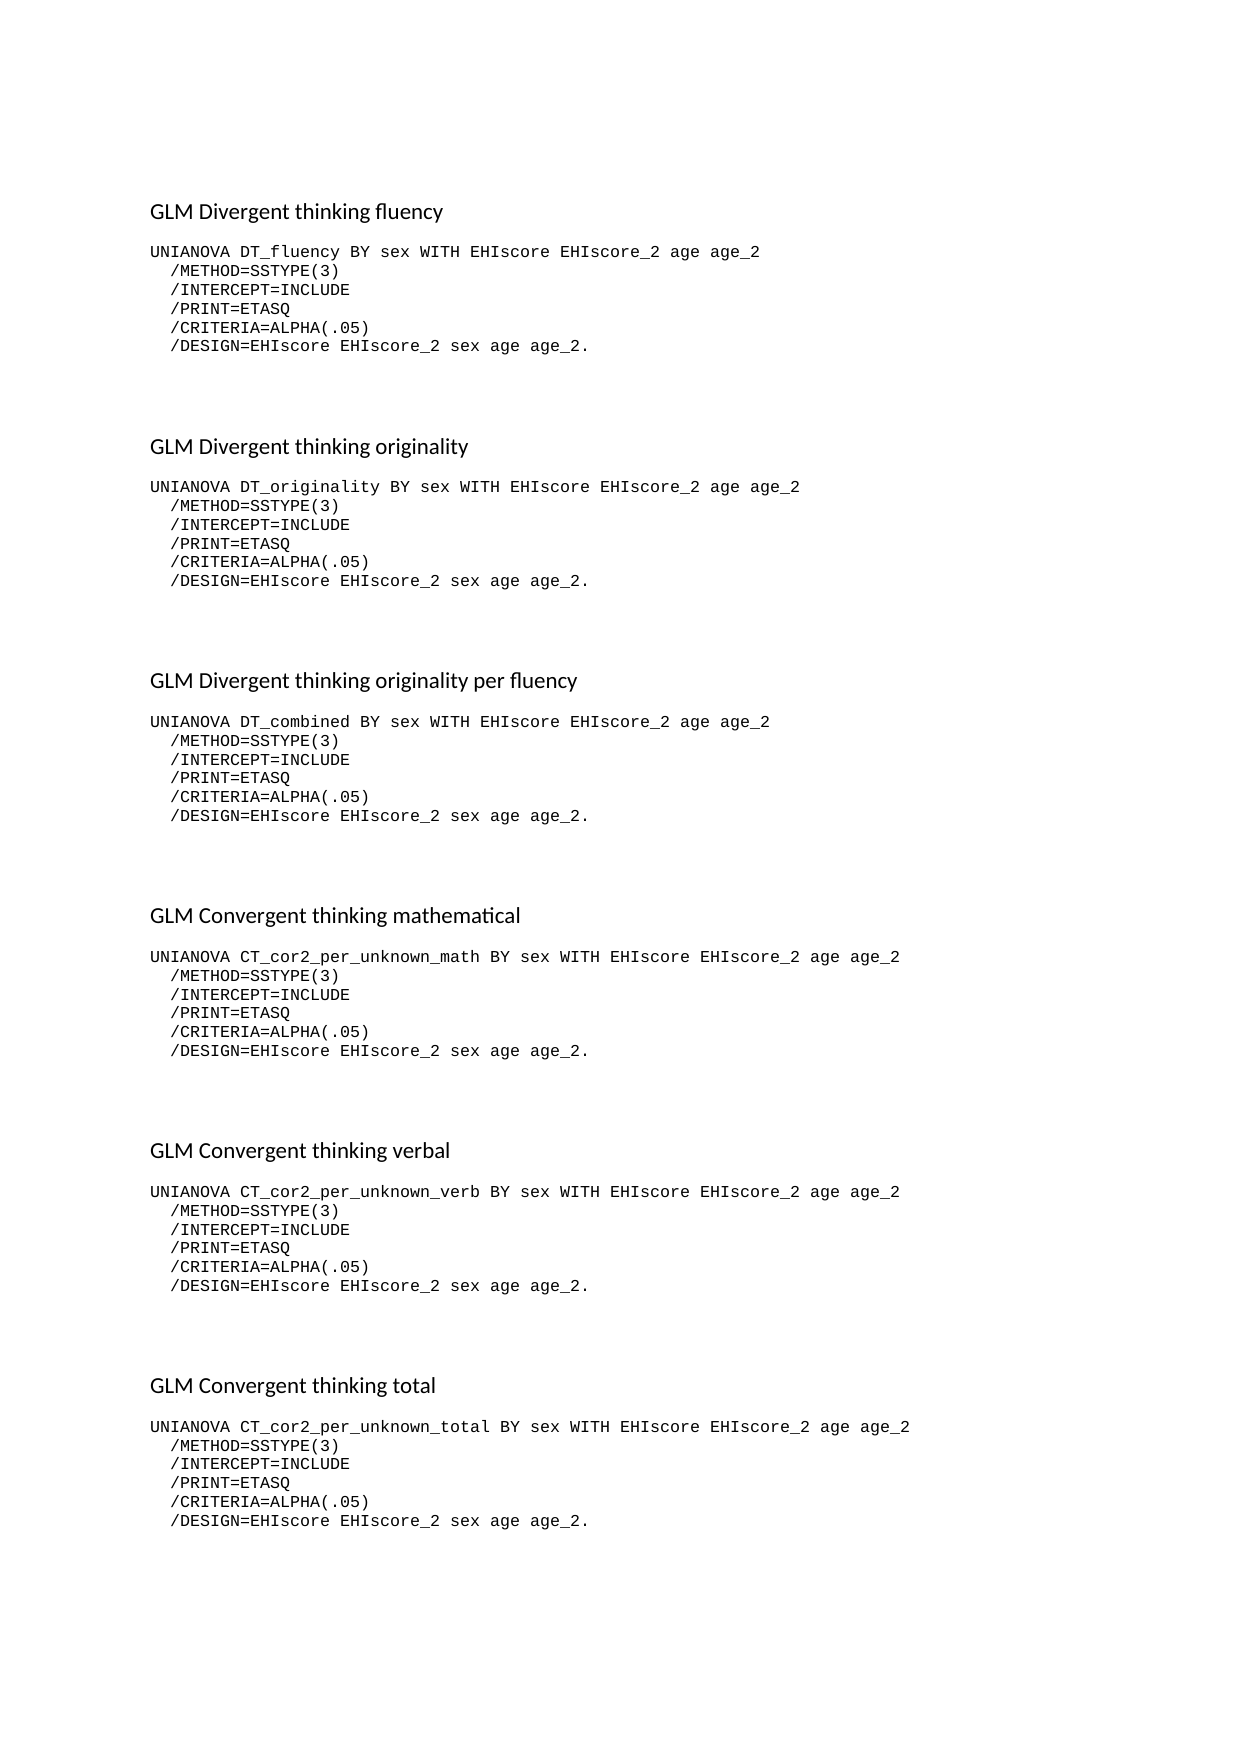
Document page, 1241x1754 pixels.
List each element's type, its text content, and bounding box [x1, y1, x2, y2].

text /PRINT=ETASQ [150, 770, 1090, 789]
text GLM Divergent thinking fluency [150, 197, 1090, 225]
text UNIANOVA DT_combined BY sex WITH EHIscore EHIscore_2 age age_2 [150, 713, 1090, 732]
text /METHOD=SSTYPE(3) [150, 263, 1090, 281]
text /CRITERIA=ALPHA(.05) [150, 1259, 1090, 1278]
text /INTERCEPT=INCLUDE [150, 986, 1090, 1005]
text /PRINT=ETASQ [150, 1005, 1090, 1024]
text /PRINT=ETASQ [150, 1475, 1090, 1494]
text /INTERCEPT=INCLUDE [150, 1456, 1090, 1475]
text /CRITERIA=ALPHA(.05) [150, 319, 1090, 338]
text /METHOD=SSTYPE(3) [150, 1437, 1090, 1456]
text UNIANOVA CT_cor2_per_unknown_total BY sex WITH EHIscore EHIscore_2 age age_2 [150, 1418, 1090, 1437]
text /PRINT=ETASQ [150, 300, 1090, 319]
text /DESIGN=EHIscore EHIscore_2 sex age age_2. [150, 1278, 1090, 1296]
text /CRITERIA=ALPHA(.05) [150, 554, 1090, 573]
text /DESIGN=EHIscore EHIscore_2 sex age age_2. [150, 1512, 1090, 1531]
text /PRINT=ETASQ [150, 535, 1090, 554]
text GLM Convergent thinking mathematical [150, 902, 1090, 929]
text UNIANOVA DT_fluency BY sex WITH EHIscore EHIscore_2 age age_2 [150, 244, 1090, 263]
text GLM Divergent thinking originality per fluency [150, 667, 1090, 695]
text GLM Divergent thinking originality [150, 432, 1090, 460]
text /CRITERIA=ALPHA(.05) [150, 1024, 1090, 1043]
text /METHOD=SSTYPE(3) [150, 497, 1090, 516]
text /CRITERIA=ALPHA(.05) [150, 1494, 1090, 1512]
text /METHOD=SSTYPE(3) [150, 967, 1090, 986]
text /PRINT=ETASQ [150, 1240, 1090, 1259]
text GLM Convergent thinking total [150, 1371, 1090, 1399]
text GLM Convergent thinking verbal [150, 1136, 1090, 1164]
text /INTERCEPT=INCLUDE [150, 751, 1090, 770]
text UNIANOVA DT_originality BY sex WITH EHIscore EHIscore_2 age age_2 [150, 479, 1090, 497]
text /DESIGN=EHIscore EHIscore_2 sex age age_2. [150, 573, 1090, 592]
text /DESIGN=EHIscore EHIscore_2 sex age age_2. [150, 338, 1090, 357]
text /INTERCEPT=INCLUDE [150, 1221, 1090, 1240]
text /METHOD=SSTYPE(3) [150, 1202, 1090, 1221]
text UNIANOVA CT_cor2_per_unknown_math BY sex WITH EHIscore EHIscore_2 age age_2 [150, 948, 1090, 967]
text /INTERCEPT=INCLUDE [150, 516, 1090, 535]
text /METHOD=SSTYPE(3) [150, 732, 1090, 751]
text /INTERCEPT=INCLUDE [150, 281, 1090, 300]
text /DESIGN=EHIscore EHIscore_2 sex age age_2. [150, 808, 1090, 827]
text /DESIGN=EHIscore EHIscore_2 sex age age_2. [150, 1043, 1090, 1062]
text UNIANOVA CT_cor2_per_unknown_verb BY sex WITH EHIscore EHIscore_2 age age_2 [150, 1183, 1090, 1202]
text /CRITERIA=ALPHA(.05) [150, 789, 1090, 808]
